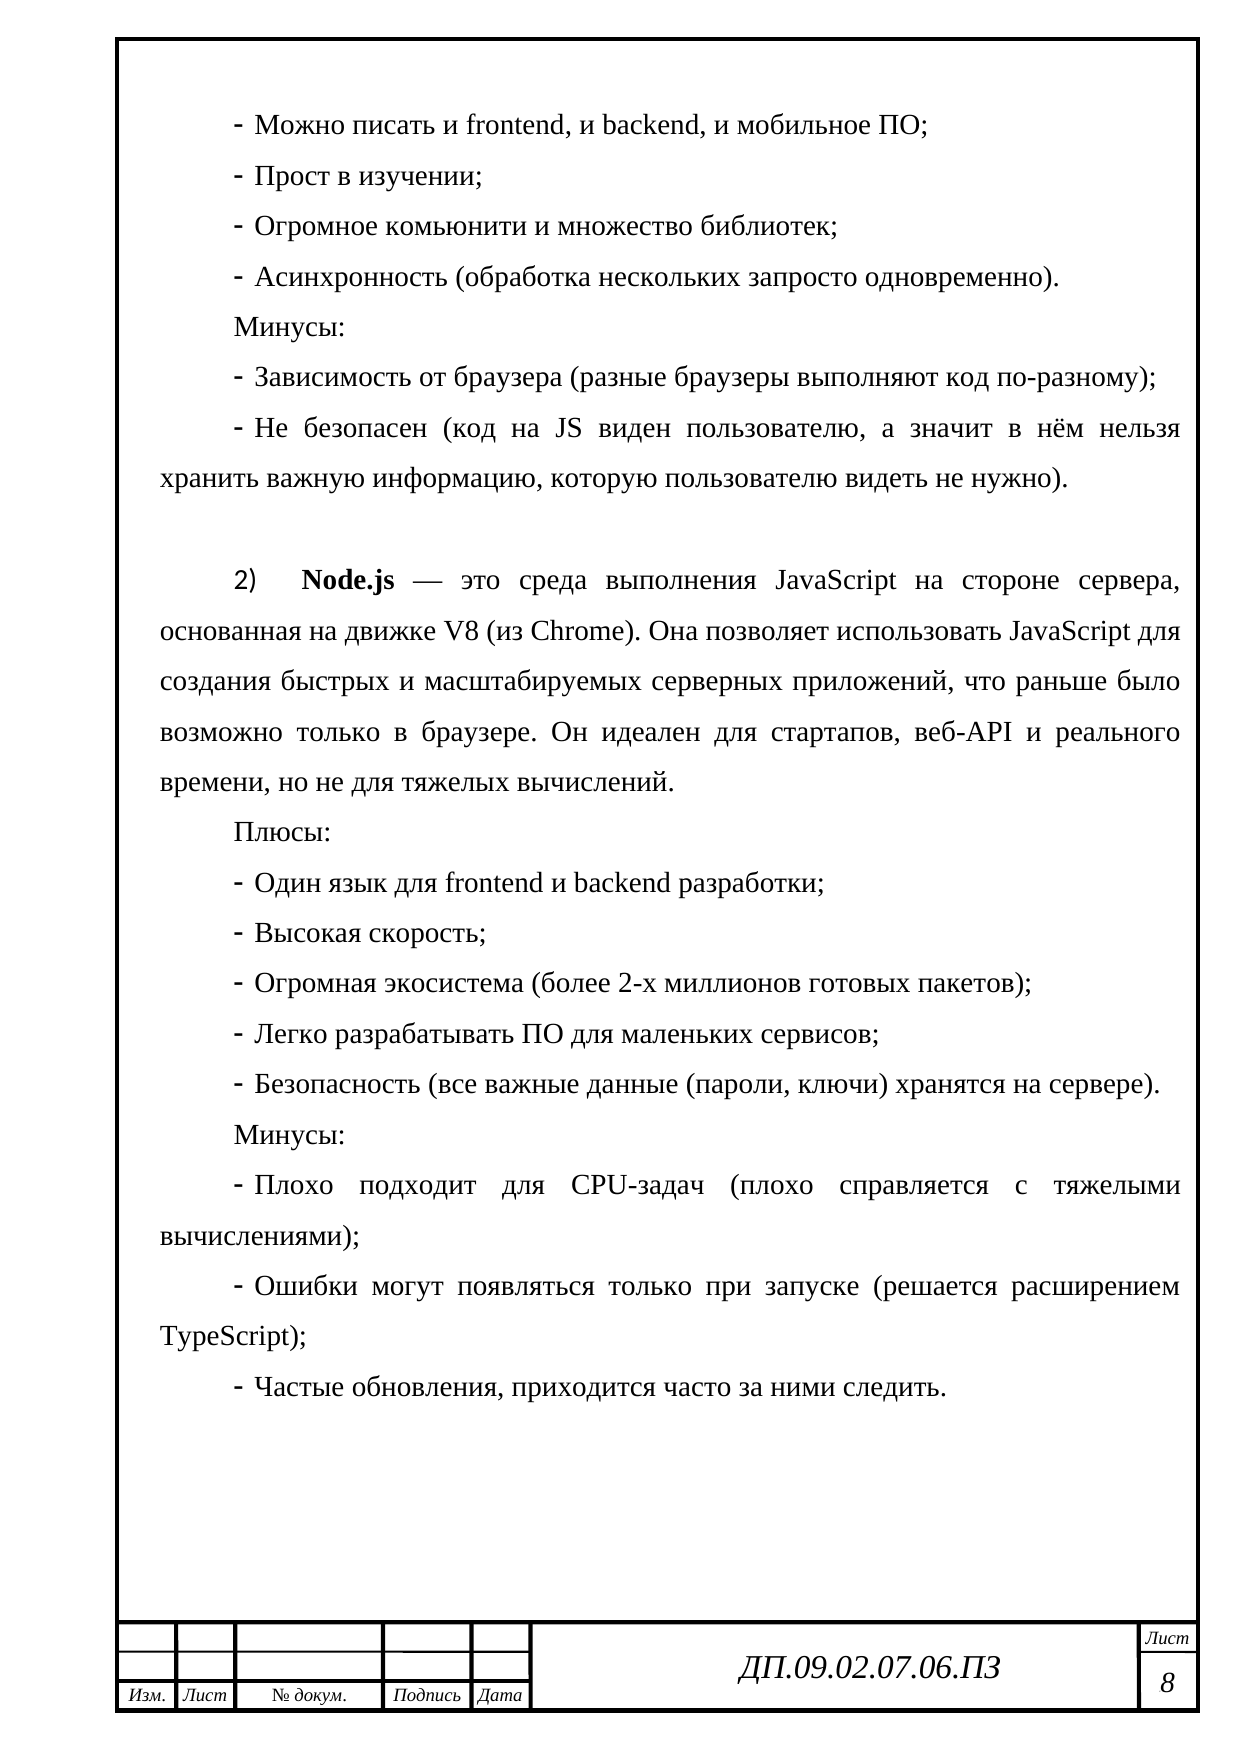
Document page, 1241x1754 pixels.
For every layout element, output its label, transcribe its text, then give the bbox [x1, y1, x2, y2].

list Огромная экосистема (более 2-х миллионов готовых пакетов); [159, 966, 1181, 999]
list Асинхронность (обработка нескольких запросто одновременно). [159, 259, 1181, 292]
list Минусы: [159, 309, 1181, 343]
list Ошибки могут появляться только при запуске (решается расширением TypeScript); [159, 1268, 1181, 1352]
list Зависимость от браузера (разные браузеры выполняют код по-разному); [159, 359, 1181, 393]
list Прост в изучении; [159, 158, 1181, 191]
list Минусы: [159, 1117, 1181, 1150]
list Высокая скорость; [159, 915, 1181, 949]
list Можно писать и frontend, и backend, и мобильное ПО; [159, 107, 1181, 141]
list Легко разрабатывать ПО для маленьких сервисов; [159, 1016, 1181, 1050]
list Огромное комьюнити и множество библиотек; [159, 208, 1181, 242]
list Node.js — это среда выполнения JavaScript на стороне сервера, основанная на движке V8 (из Chrome). Она позволяет использовать JavaScript для создания быстрых и масштабируемых серверных приложений, что раньше было возможно только в браузере. Он идеален для стартапов, веб-API и реального времени, но не для тяжелых вычислений. [159, 561, 1181, 798]
list Безопасность (все важные данные (пароли, ключи) хранятся на сервере). [159, 1066, 1181, 1100]
list Плохо подходит для CPU-задач (плохо справляется с тяжелыми вычислениями); [159, 1167, 1181, 1251]
list Один язык для frontend и backend разработки; [159, 865, 1181, 898]
list Плюсы: [159, 814, 1181, 848]
list Частые обновления, приходится часто за ними следить. [159, 1369, 1181, 1402]
list Не безопасен (код на JS виден пользователю, а значит в нём нельзя хранить важную информацию, которую пользователю видеть не нужно). [159, 410, 1181, 494]
